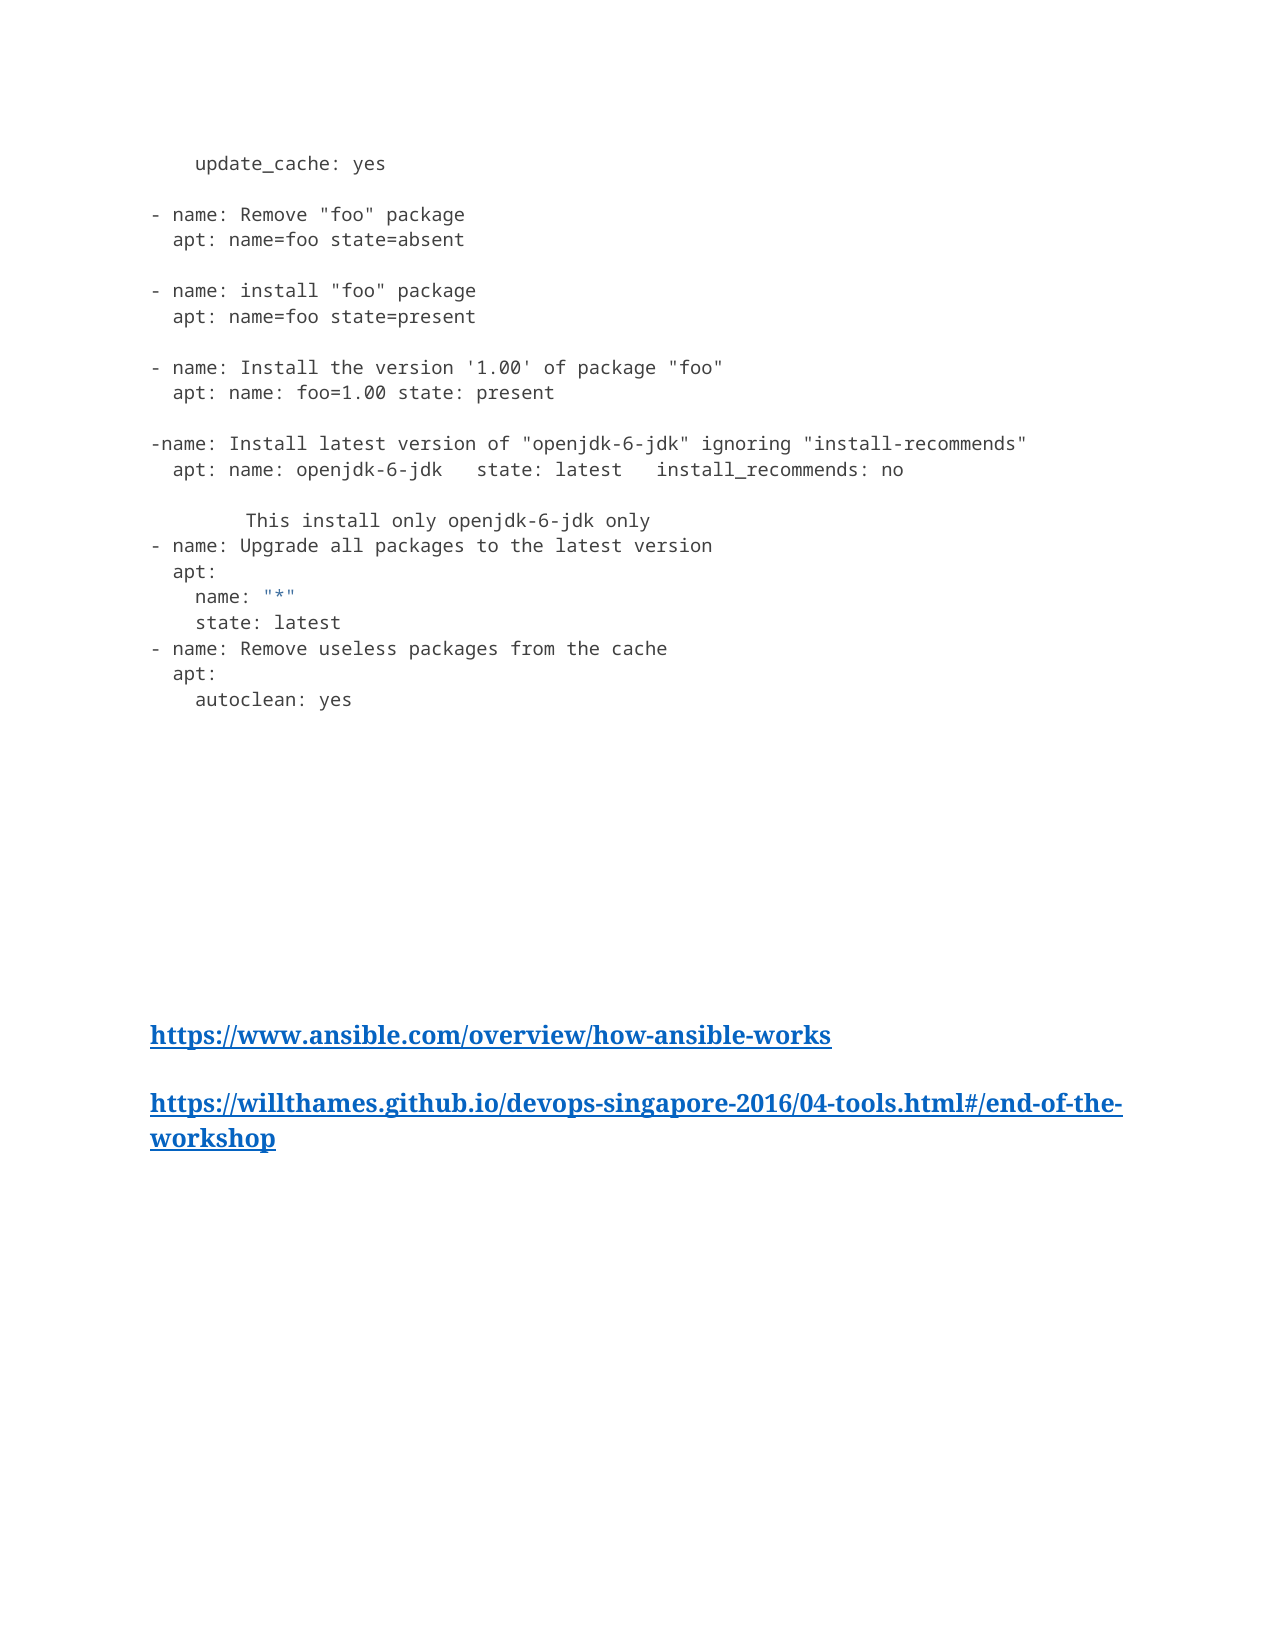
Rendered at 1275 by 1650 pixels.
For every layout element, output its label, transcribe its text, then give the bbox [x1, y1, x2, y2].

text -name: Install latest version of "openjdk-6-jdk" ignoring "install-recommends" [150, 431, 1125, 456]
text apt: name=foo state=present [150, 303, 1125, 329]
text - name: Remove useless packages from the cache [150, 635, 1125, 660]
text https://www.ansible.com/overview/how-ansible-works [150, 1018, 1125, 1052]
text - name: install "foo" package [150, 278, 1125, 303]
text update_cache: yes [150, 150, 1125, 176]
text apt: name: openjdk-6-jdk state: latest install_recommends: no [150, 456, 1125, 482]
text apt: name: foo=1.00 state: present [150, 380, 1125, 405]
text https://willthames.github.io/devops-singapore-2016/04-tools.html#/end-of-the-workshop [150, 1086, 1125, 1183]
text apt: [150, 660, 1125, 686]
text name: "*" [150, 584, 1125, 609]
text This install only openjdk-6-jdk only [150, 507, 1125, 533]
text state: latest [150, 609, 1125, 635]
text - name: Remove "foo" package [150, 201, 1125, 227]
text autoclean: yes [150, 686, 1125, 711]
text apt: [150, 558, 1125, 584]
text - name: Upgrade all packages to the latest version [150, 533, 1125, 558]
text apt: name=foo state=absent [150, 227, 1125, 252]
text - name: Install the version '1.00' of package "foo" [150, 354, 1125, 380]
